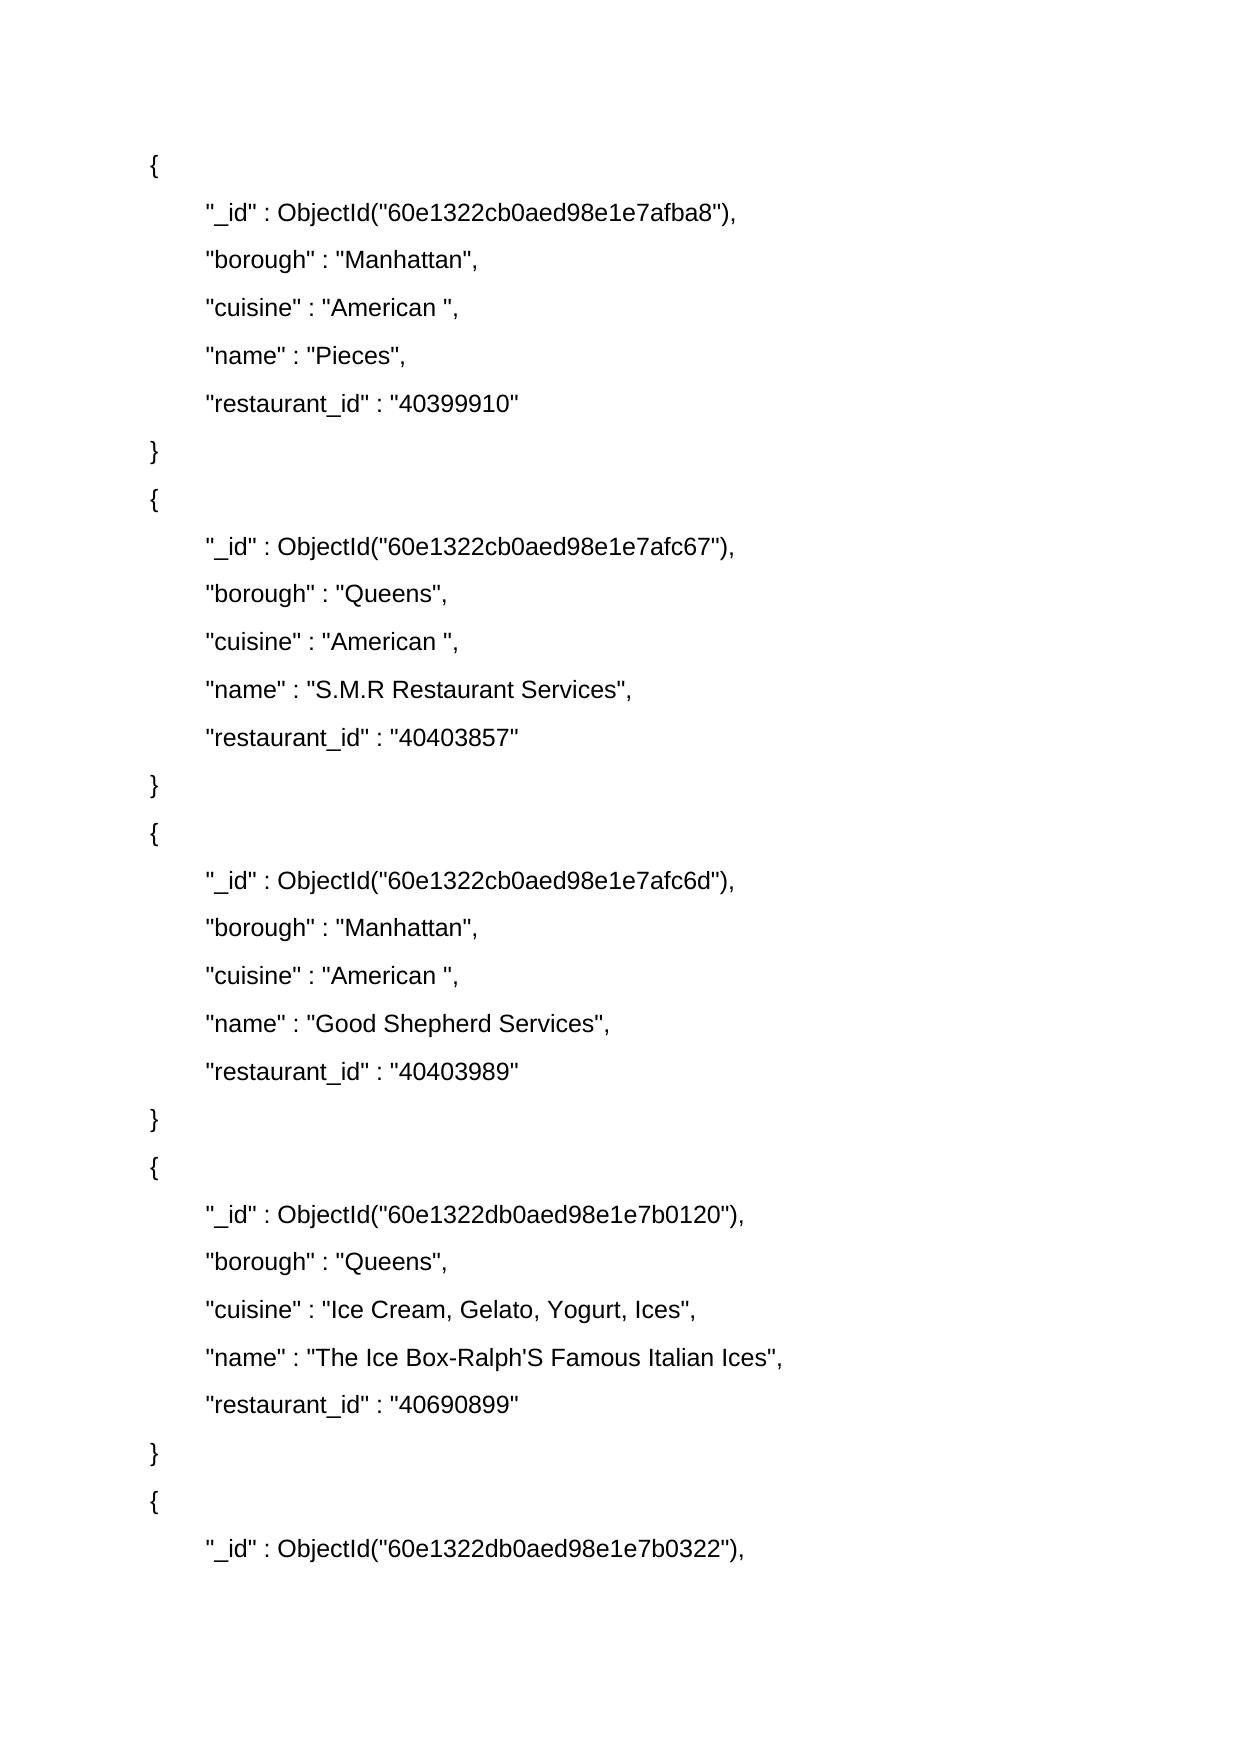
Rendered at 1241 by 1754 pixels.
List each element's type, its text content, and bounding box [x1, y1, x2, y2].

text "cuisine" : "American ", [150, 627, 1090, 656]
text "borough" : "Manhattan", [150, 913, 1090, 942]
text "_id" : ObjectId("60e1322db0aed98e1e7b0120"), [150, 1199, 1090, 1228]
text "restaurant_id" : "40403989" [150, 1056, 1090, 1085]
text { [150, 484, 1090, 513]
text "restaurant_id" : "40690899" [150, 1390, 1090, 1419]
text "borough" : "Queens", [150, 1247, 1090, 1276]
text { [150, 1486, 1090, 1514]
text "borough" : "Queens", [150, 579, 1090, 608]
text } [150, 1438, 1090, 1467]
text "restaurant_id" : "40403857" [150, 722, 1090, 751]
text "name" : "Good Shepherd Services", [150, 1009, 1090, 1037]
text "cuisine" : "American ", [150, 961, 1090, 990]
text } [150, 436, 1090, 465]
text "restaurant_id" : "40399910" [150, 388, 1090, 417]
text } [150, 1104, 1090, 1133]
text { [150, 1152, 1090, 1181]
text "cuisine" : "American ", [150, 293, 1090, 322]
text { [150, 150, 1090, 179]
text "_id" : ObjectId("60e1322cb0aed98e1e7afba8"), [150, 198, 1090, 226]
text "cuisine" : "Ice Cream, Gelato, Yogurt, Ices", [150, 1295, 1090, 1324]
text "name" : "Pieces", [150, 341, 1090, 369]
text "name" : "The Ice Box-Ralph'S Famous Italian Ices", [150, 1343, 1090, 1371]
text "_id" : ObjectId("60e1322db0aed98e1e7b0322"), [150, 1533, 1090, 1562]
text "borough" : "Manhattan", [150, 245, 1090, 274]
text } [150, 770, 1090, 799]
text "name" : "S.M.R Restaurant Services", [150, 675, 1090, 703]
text "_id" : ObjectId("60e1322cb0aed98e1e7afc6d"), [150, 866, 1090, 894]
text { [150, 818, 1090, 847]
text "_id" : ObjectId("60e1322cb0aed98e1e7afc67"), [150, 532, 1090, 560]
